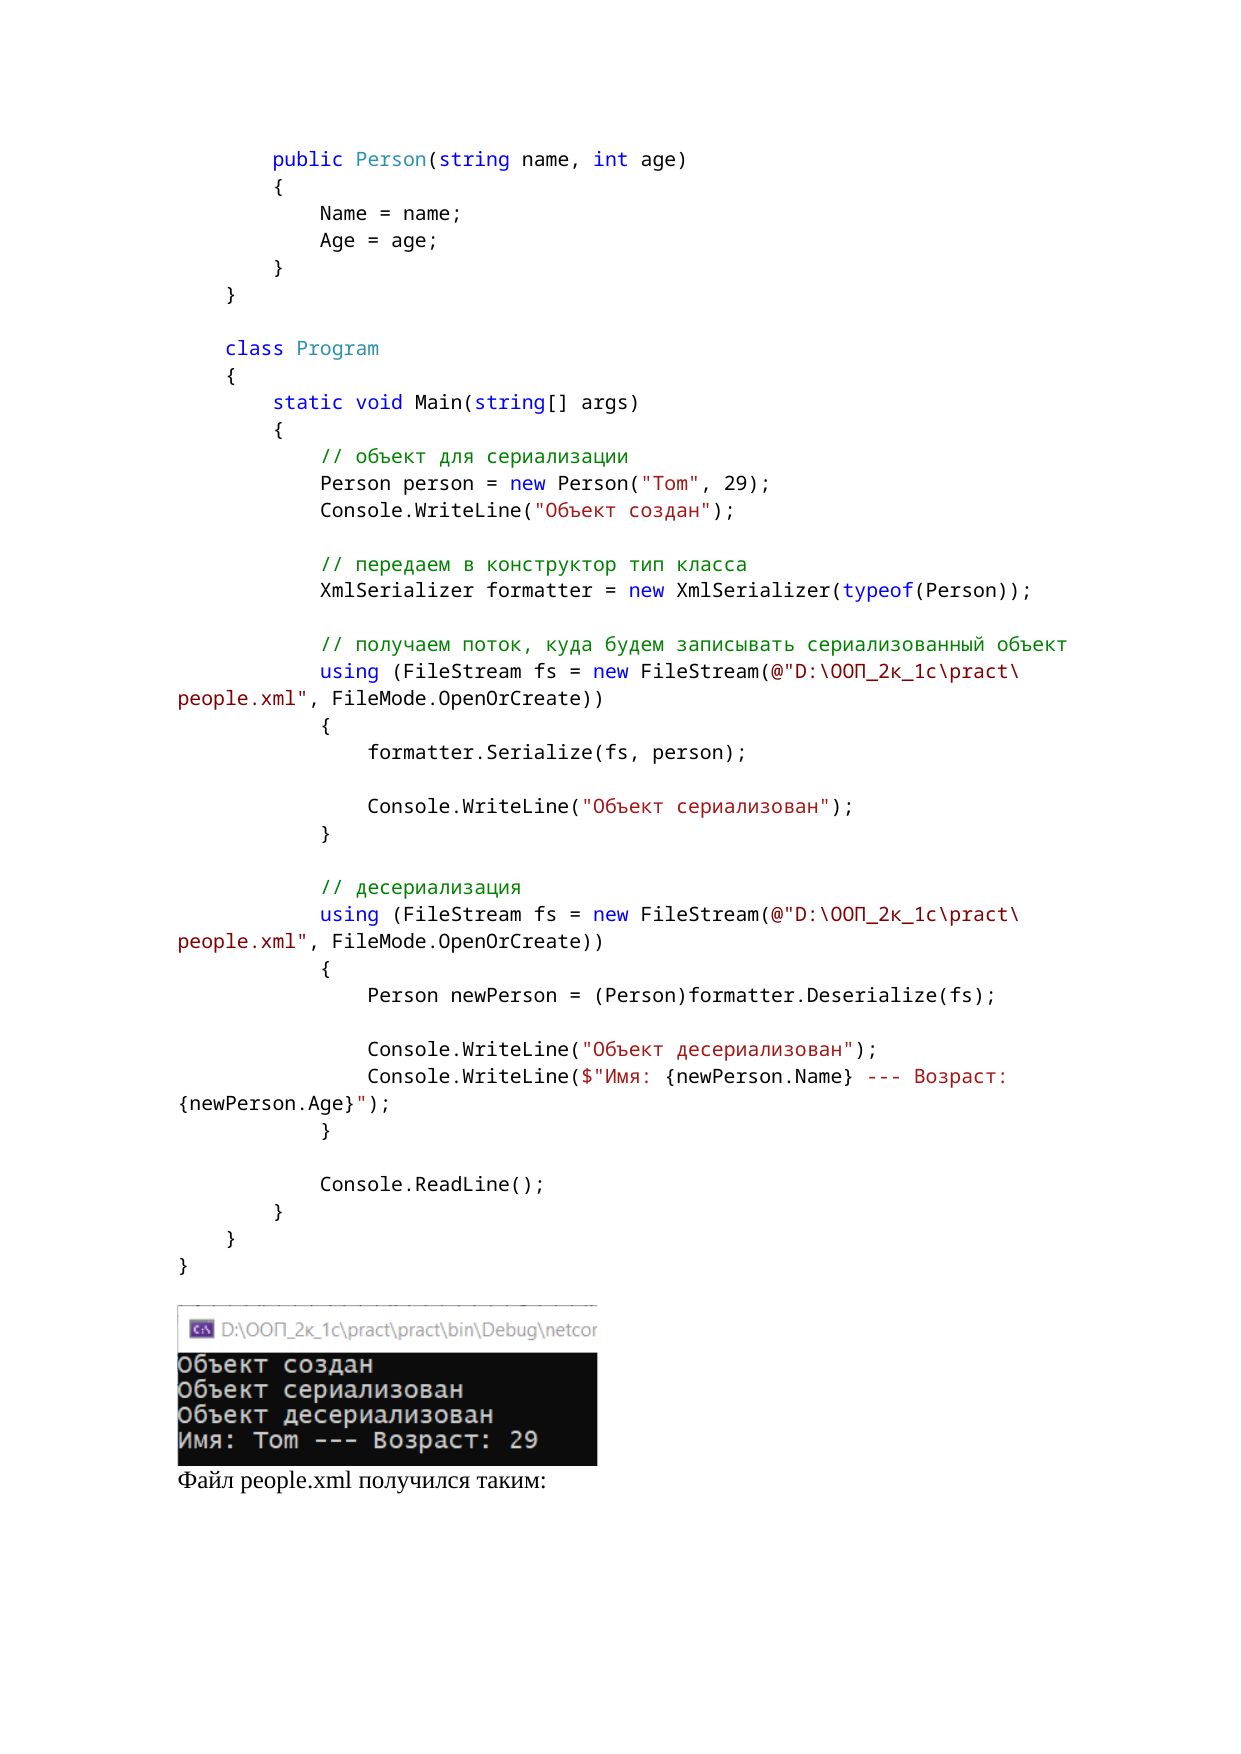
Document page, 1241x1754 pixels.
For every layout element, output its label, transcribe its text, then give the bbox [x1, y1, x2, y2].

text public Person(string name, int age) [177, 145, 1152, 172]
text static void Main(string[] args) [177, 388, 1152, 415]
text } [177, 819, 1152, 847]
text { [177, 415, 1152, 442]
text Person newPerson = (Person)formatter.Deserialize(fs); [177, 981, 1152, 1008]
text XmlSerializer formatter = new XmlSerializer(typeof(Person)); [177, 577, 1152, 604]
text // передаем в конструктор тип класса [177, 550, 1152, 577]
text { [177, 712, 1152, 739]
text formatter.Serialize(fs, person); [177, 739, 1152, 766]
text } [177, 253, 1152, 280]
text class Program [177, 334, 1152, 361]
text { [177, 954, 1152, 981]
text } [177, 1224, 1152, 1251]
text Age = age; [177, 226, 1152, 253]
text Person person = new Person("Tom", 29); [177, 469, 1152, 496]
text Console.WriteLine("Объект создан"); [177, 496, 1152, 523]
text Console.WriteLine("Объект сериализован"); [177, 793, 1152, 819]
text } [177, 1197, 1152, 1224]
text { [177, 361, 1152, 388]
text } [177, 1251, 1152, 1278]
text // объект для сериализации [177, 442, 1152, 469]
picture [177, 1305, 598, 1466]
text // десериализация [177, 873, 1152, 901]
text Name = name; [177, 199, 1152, 226]
text Console.WriteLine($"Имя: {newPerson.Name} --- Возраст: {newPerson.Age}"); [177, 1062, 1152, 1116]
text Console.ReadLine(); [177, 1170, 1152, 1197]
text Файл people.xml получился таким: [177, 1465, 1152, 1494]
text Console.WriteLine("Объект десериализован"); [177, 1035, 1152, 1062]
text { [177, 172, 1152, 199]
text // получаем поток, куда будем записывать сериализованный объект [177, 631, 1152, 658]
text } [177, 280, 1152, 307]
text } [177, 1116, 1152, 1143]
text using (FileStream fs = new FileStream(@"D:\ООП_2к_1с\pract\people.xml", FileMode.OpenOrCreate)) [177, 901, 1152, 954]
text using (FileStream fs = new FileStream(@"D:\ООП_2к_1с\pract\people.xml", FileMode.OpenOrCreate)) [177, 658, 1152, 712]
